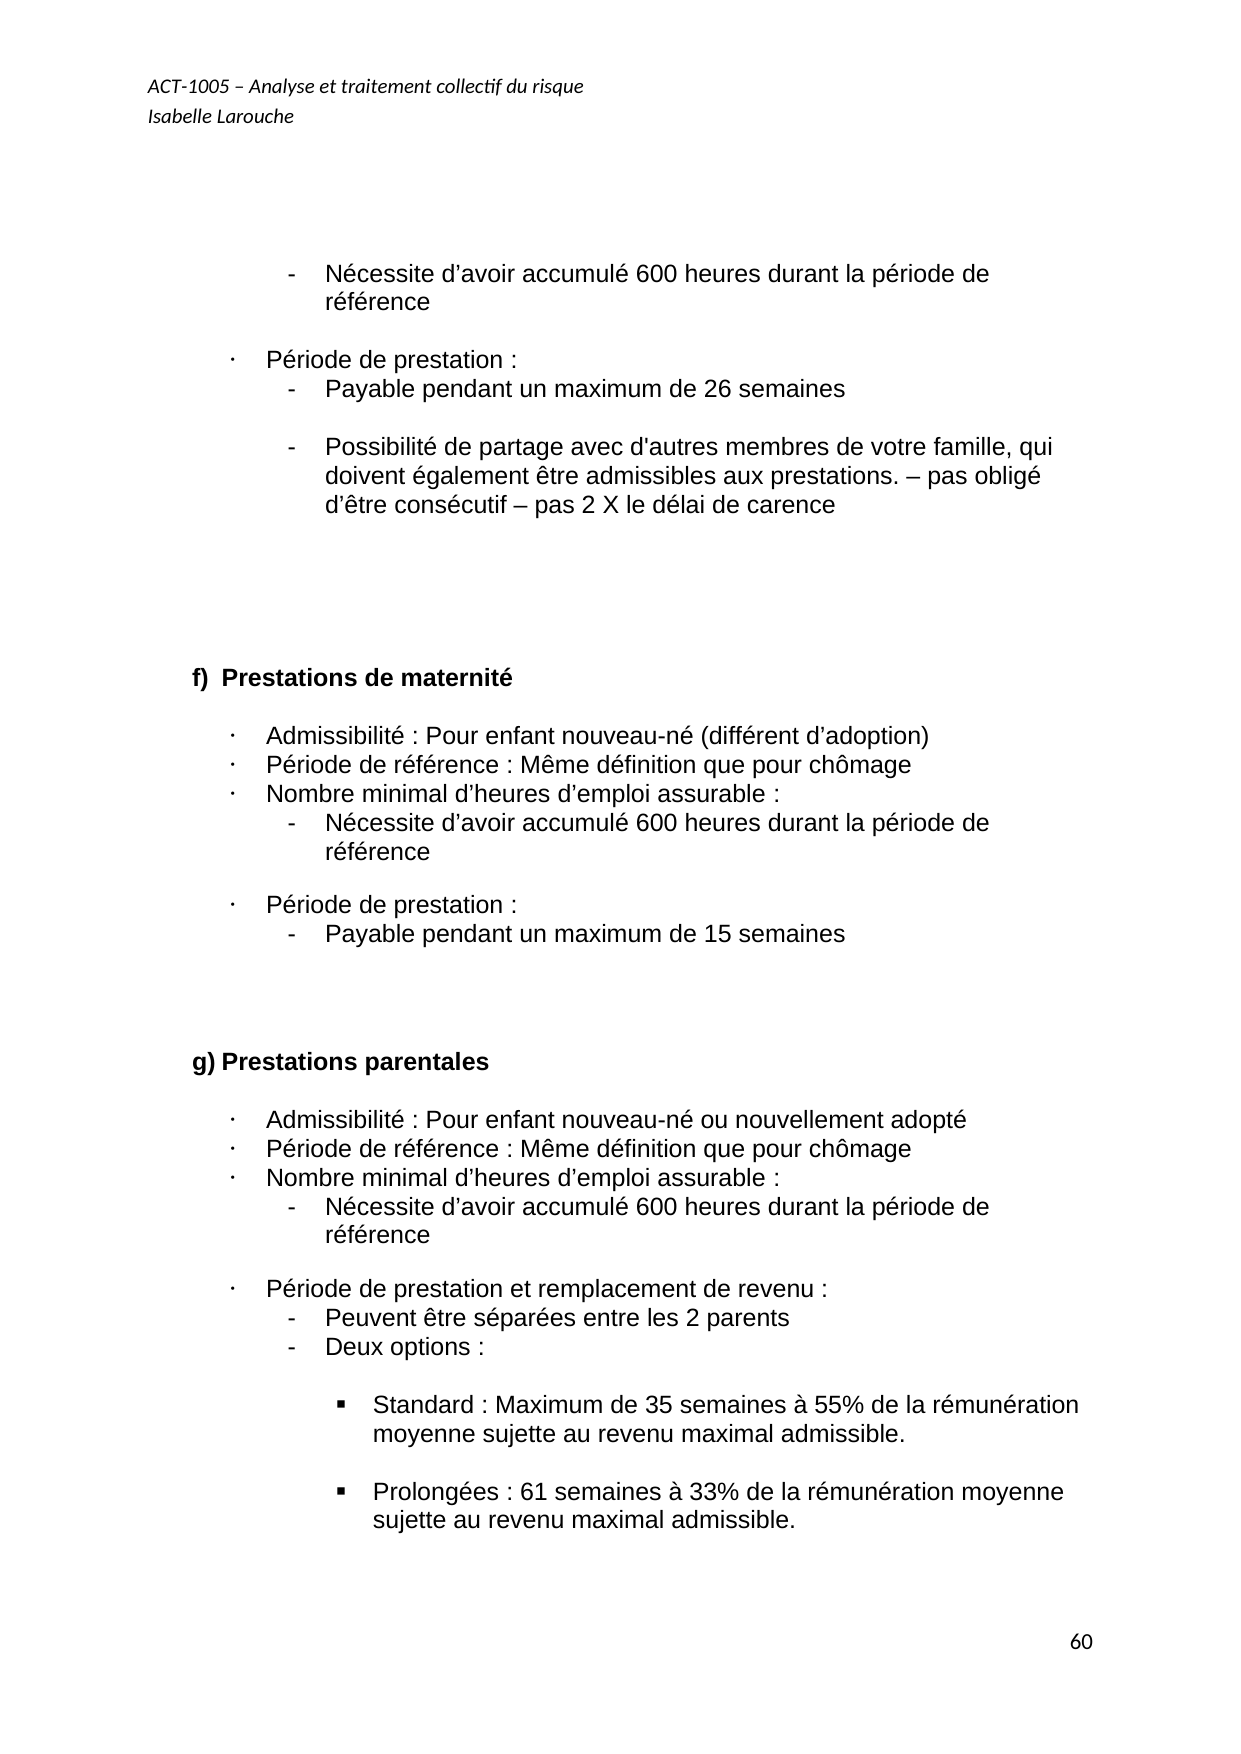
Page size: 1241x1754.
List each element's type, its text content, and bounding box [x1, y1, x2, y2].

list Payable pendant un maximum de 15 semaines [287, 919, 1093, 948]
list Période de prestation : [228, 890, 1093, 919]
list Admissibilité : Pour enfant nouveau-né (différent d’adoption) [228, 721, 1093, 750]
list Nécessite d’avoir accumulé 600 heures durant la période de référence [287, 259, 1093, 316]
list Prestations de maternité [192, 663, 1093, 692]
list Standard : Maximum de 35 semaines à 55% de la rémunération moyenne sujette au revenu maximal admissible. [335, 1390, 1093, 1447]
list Nécessite d’avoir accumulé 600 heures durant la période de référence [287, 808, 1093, 865]
list Période de prestation et remplacement de revenu : [228, 1274, 1093, 1303]
list Possibilité de partage avec d'autres membres de votre famille, qui doivent également être admissibles aux prestations. – pas obligé d’être consécutif – pas 2 X le délai de carence [287, 432, 1093, 518]
list Période de prestation : [228, 345, 1093, 374]
list Nombre minimal d’heures d’emploi assurable : [228, 1163, 1093, 1192]
list Prestations parentales [192, 1047, 1093, 1076]
list Prolongées : 61 semaines à 33% de la rémunération moyenne sujette au revenu maximal admissible. [335, 1476, 1093, 1534]
list Période de référence : Même définition que pour chômage [228, 1134, 1093, 1163]
list Nécessite d’avoir accumulé 600 heures durant la période de référence [287, 1192, 1093, 1249]
list Période de référence : Même définition que pour chômage [228, 750, 1093, 779]
list Admissibilité : Pour enfant nouveau-né ou nouvellement adopté [228, 1105, 1093, 1134]
list Deux options : [287, 1332, 1093, 1361]
list Payable pendant un maximum de 26 semaines [287, 374, 1093, 403]
list Nombre minimal d’heures d’emploi assurable : [228, 779, 1093, 808]
list Peuvent être séparées entre les 2 parents [287, 1303, 1093, 1332]
